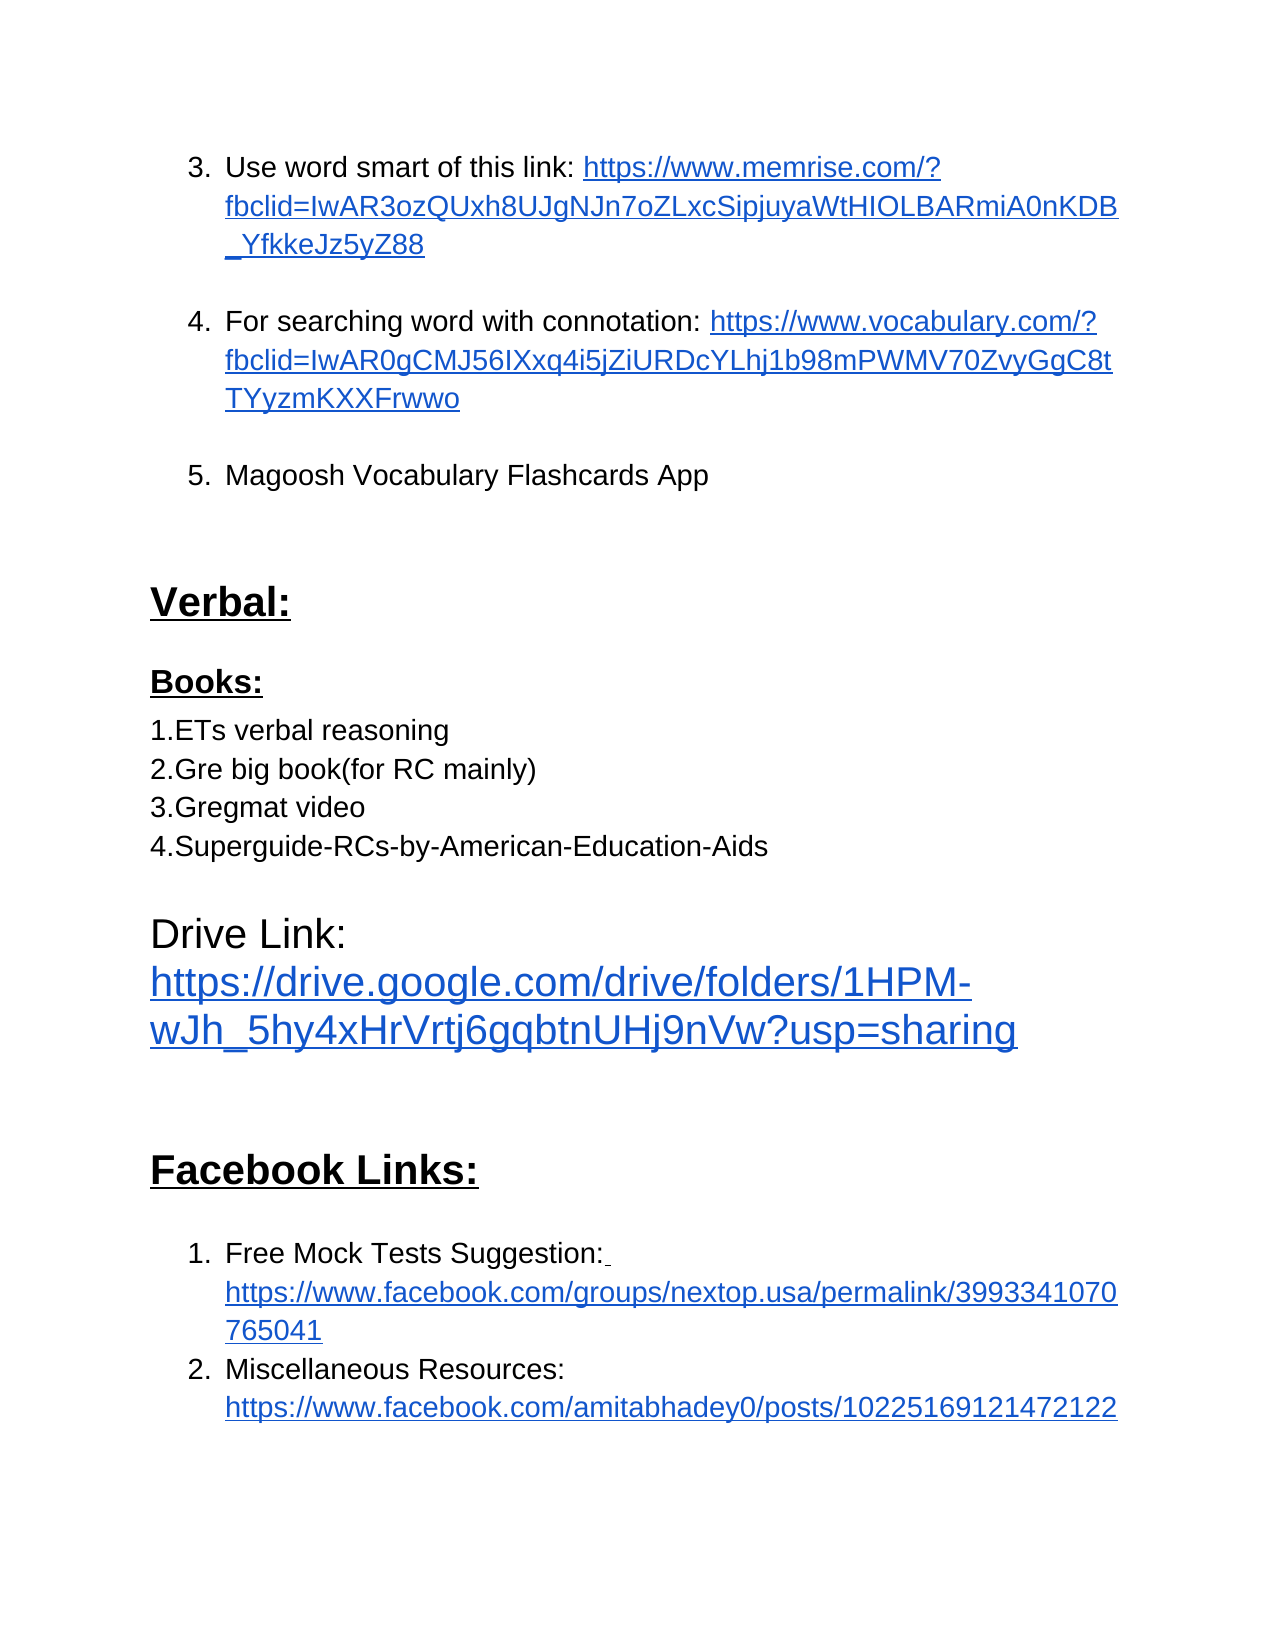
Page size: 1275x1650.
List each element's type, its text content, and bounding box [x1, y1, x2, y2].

list Magoosh Vocabulary Flashcards App [187, 458, 1125, 492]
list Free Mock Tests Suggestion: https://www.facebook.com/groups/nextop.usa/permalink/3993341070765041 [187, 1236, 1125, 1347]
list Miscellaneous Resources: https://www.facebook.com/amitabhadey0/posts/10225169121472122 [187, 1352, 1125, 1424]
text 2.Gre big book(for RC mainly) [150, 752, 1125, 786]
list Use word smart of this link: https://www.memrise.com/?fbclid=IwAR3ozQUxh8UJgNJn7oZLxcSipjuyaWtHIOLBARmiA0nKDB_YfkkeJz5yZ88 [187, 150, 1125, 261]
subtitle Facebook Links: [150, 1146, 1125, 1194]
list For searching word with connotation: https://www.vocabulary.com/?fbclid=IwAR0gCMJ56IXxq4i5jZiURDcYLhj1b98mPWMV70ZvyGgC8tTYyzmKXXFrwwo [187, 304, 1125, 415]
subtitle Books: [150, 662, 1125, 701]
text 3.Gregmat video [150, 791, 1125, 824]
subtitle Verbal: [150, 577, 1125, 625]
text 1.ETs verbal reasoning [150, 713, 1125, 747]
text 4.Superguide-RCs-by-American-Education-Aids [150, 829, 1125, 863]
subtitle Drive Link: https://drive.google.com/drive/folders/1HPM-wJh_5hy4xHrVrtj6gqbtnUHj9nVw?usp=sharing [150, 909, 1125, 1053]
